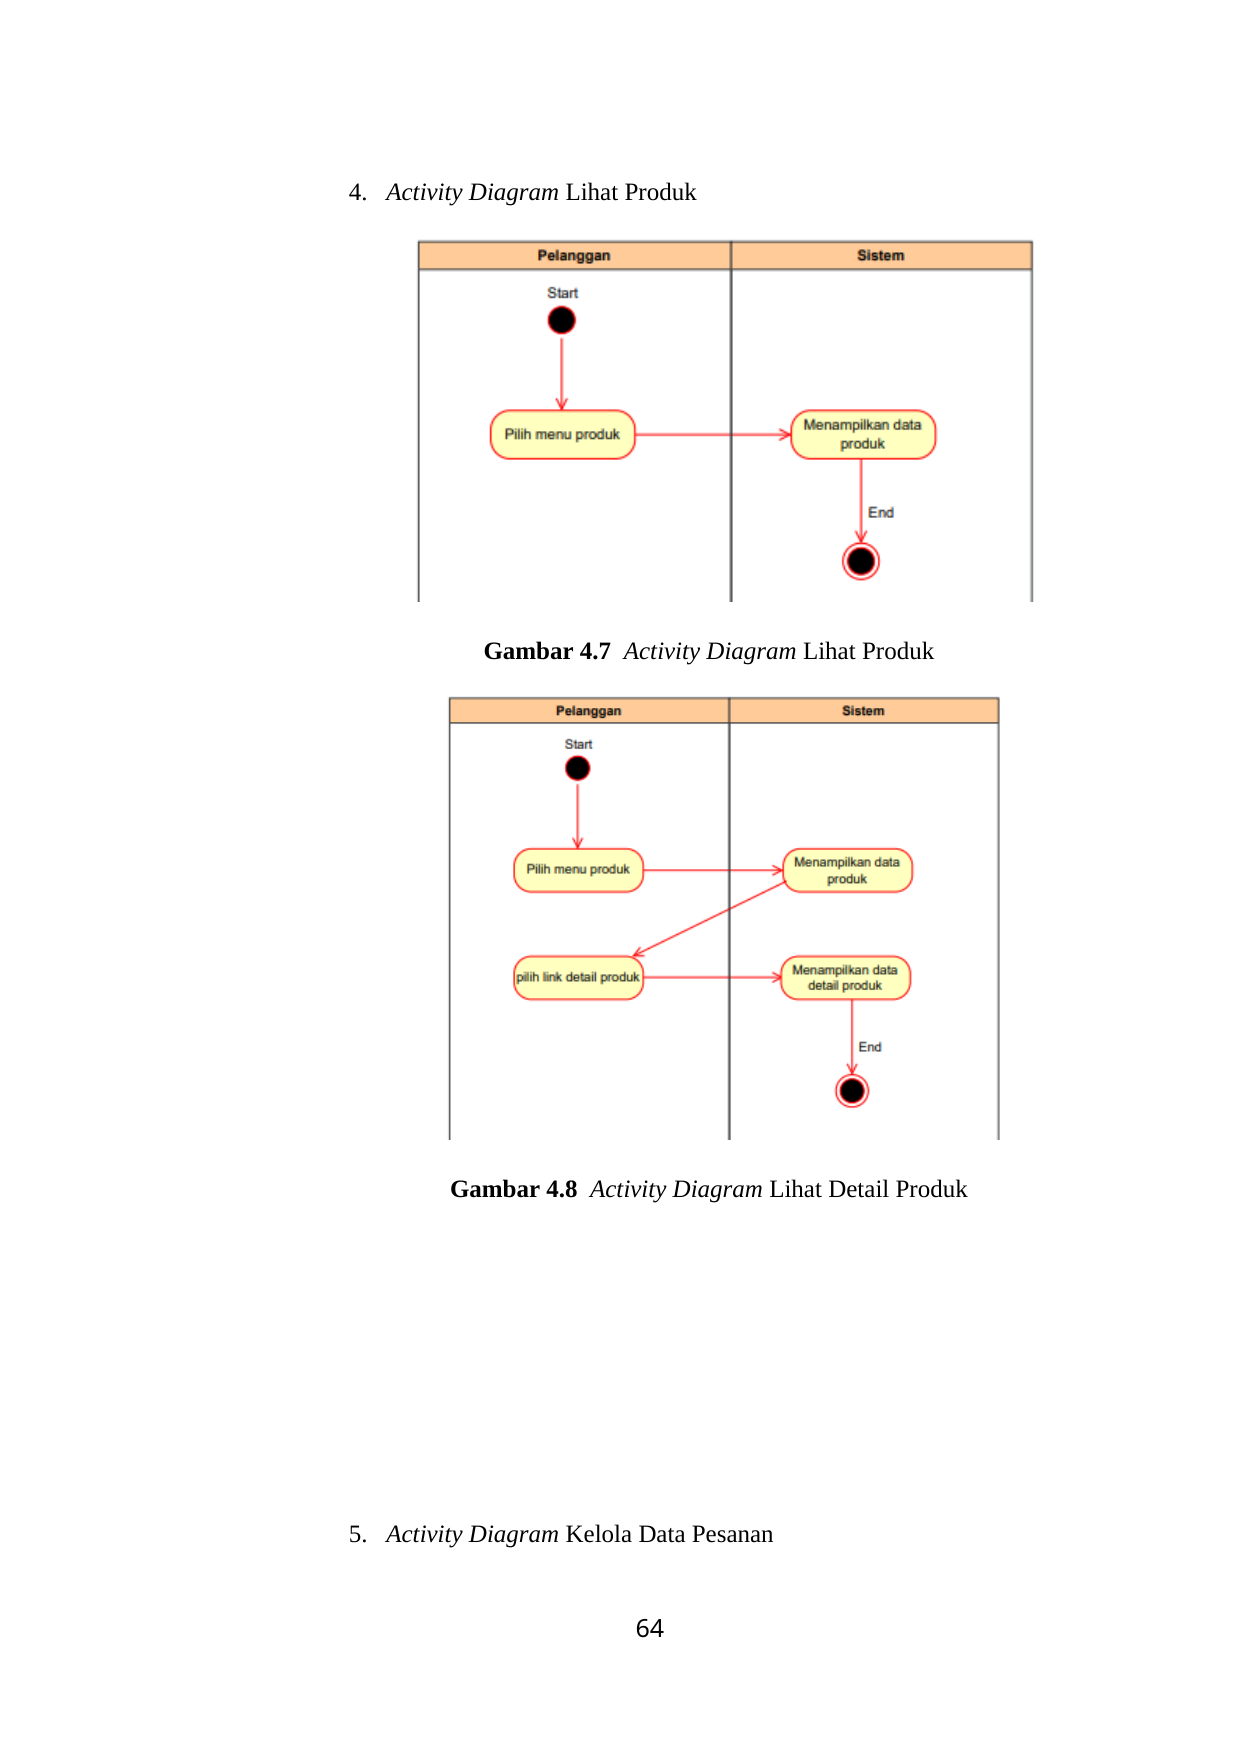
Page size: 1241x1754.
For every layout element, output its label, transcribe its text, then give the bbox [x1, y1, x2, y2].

picture [412, 234, 1038, 602]
picture [445, 693, 1004, 1140]
list Activity Diagram Lihat Produk [349, 177, 1063, 206]
list Activity Diagram Kelola Data Pesanan [349, 1519, 1063, 1547]
list Gambar 4.7 Activity Diagram Lihat Produk [354, 636, 1063, 665]
list Gambar 4.8 Activity Diagram Lihat Detail Produk [354, 1174, 1063, 1202]
